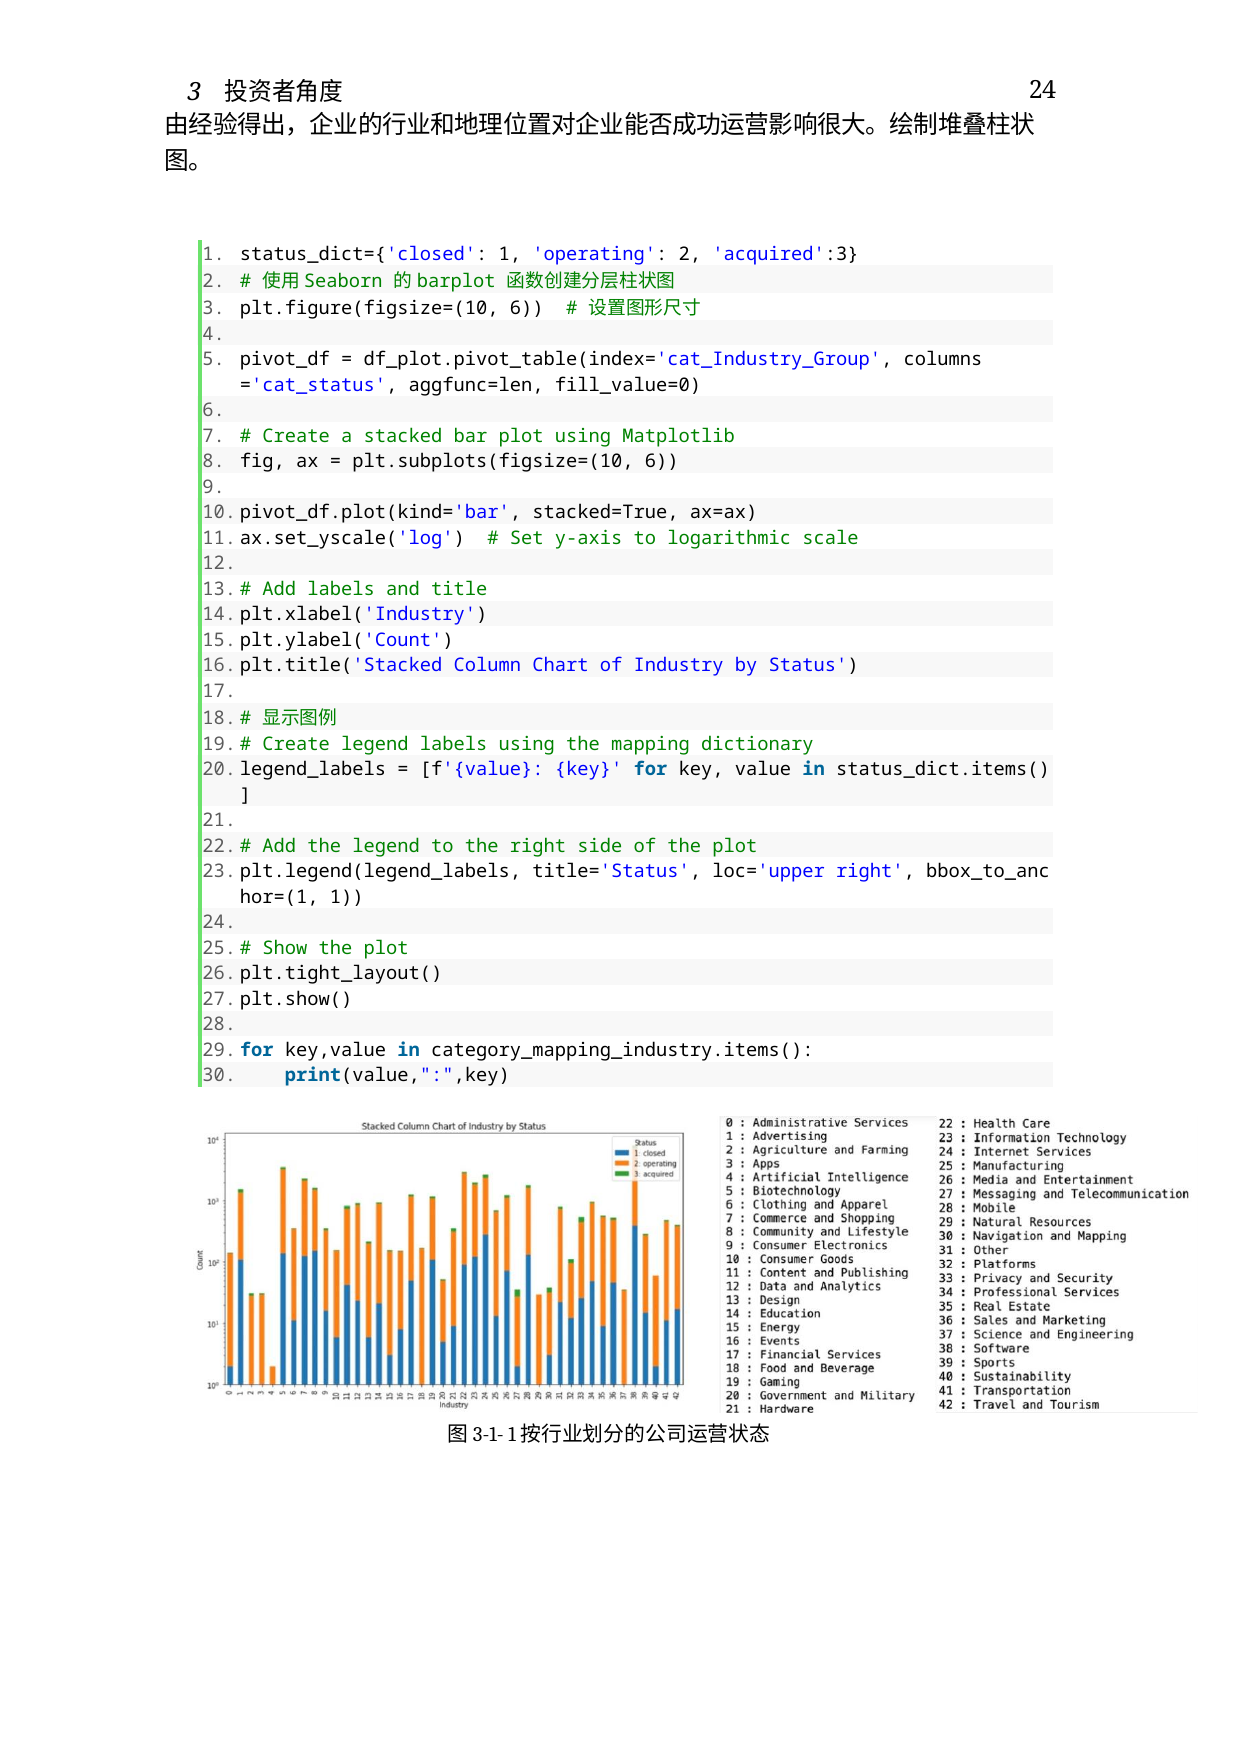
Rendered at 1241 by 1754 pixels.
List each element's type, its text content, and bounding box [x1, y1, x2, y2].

list for key,value in category_mapping_industry.items(): [202, 1036, 1053, 1062]
list plt.ylabel('Count') [202, 626, 1053, 652]
list plt.title('Stacked Column Chart of Industry by Status') [202, 652, 1053, 677]
list pivot_df.plot(kind='bar', stacked=True, ax=ax) [202, 498, 1053, 524]
list # 使用 Seaborn 的 barplot 函数创建分层柱状图 [202, 265, 1053, 293]
list print(value,":",key) [202, 1062, 1053, 1087]
list plt.tight_layout() [202, 959, 1053, 985]
list # Add labels and title [202, 575, 1053, 601]
list # Show the plot [202, 934, 1053, 959]
text 图3-1- 1 按行业划分的公司运营状态 [164, 1417, 1053, 1447]
list # 显示图例 [202, 703, 1053, 730]
list plt.figure(figsize=(10, 6)) # 设置图形尺寸 [202, 293, 1053, 320]
list plt.xlabel('Industry') [202, 601, 1053, 626]
list fig, ax = plt.subplots(figsize=(10, 6)) [202, 447, 1053, 473]
list # Add the legend to the right side of the plot [202, 832, 1053, 857]
picture [187, 1116, 1198, 1413]
list # Create legend labels using the mapping dictionary [202, 730, 1053, 755]
list plt.legend(legend_labels, title='Status', loc='upper right', bbox_to_anchor=(1, 1)) [202, 857, 1053, 908]
list legend_labels = [f'{value}: {key}' for key, value in status_dict.items()] [202, 755, 1053, 806]
list # Create a stacked bar plot using Matplotlib [202, 422, 1053, 447]
list ax.set_yscale('log') # Set y-axis to logarithmic scale [202, 524, 1053, 549]
text 由经验得出，企业的行业和地理位置对企业能否成功运营影响很大。绘制堆叠柱状图。 [164, 104, 1053, 177]
list pivot_df = df_plot.pivot_table(index='cat_Industry_Group', columns='cat_status', aggfunc=len, fill_value=0) [202, 345, 1053, 396]
list plt.show() [202, 985, 1053, 1011]
list status_dict={'closed': 1, 'operating': 2, 'acquired':3} [202, 240, 1053, 265]
